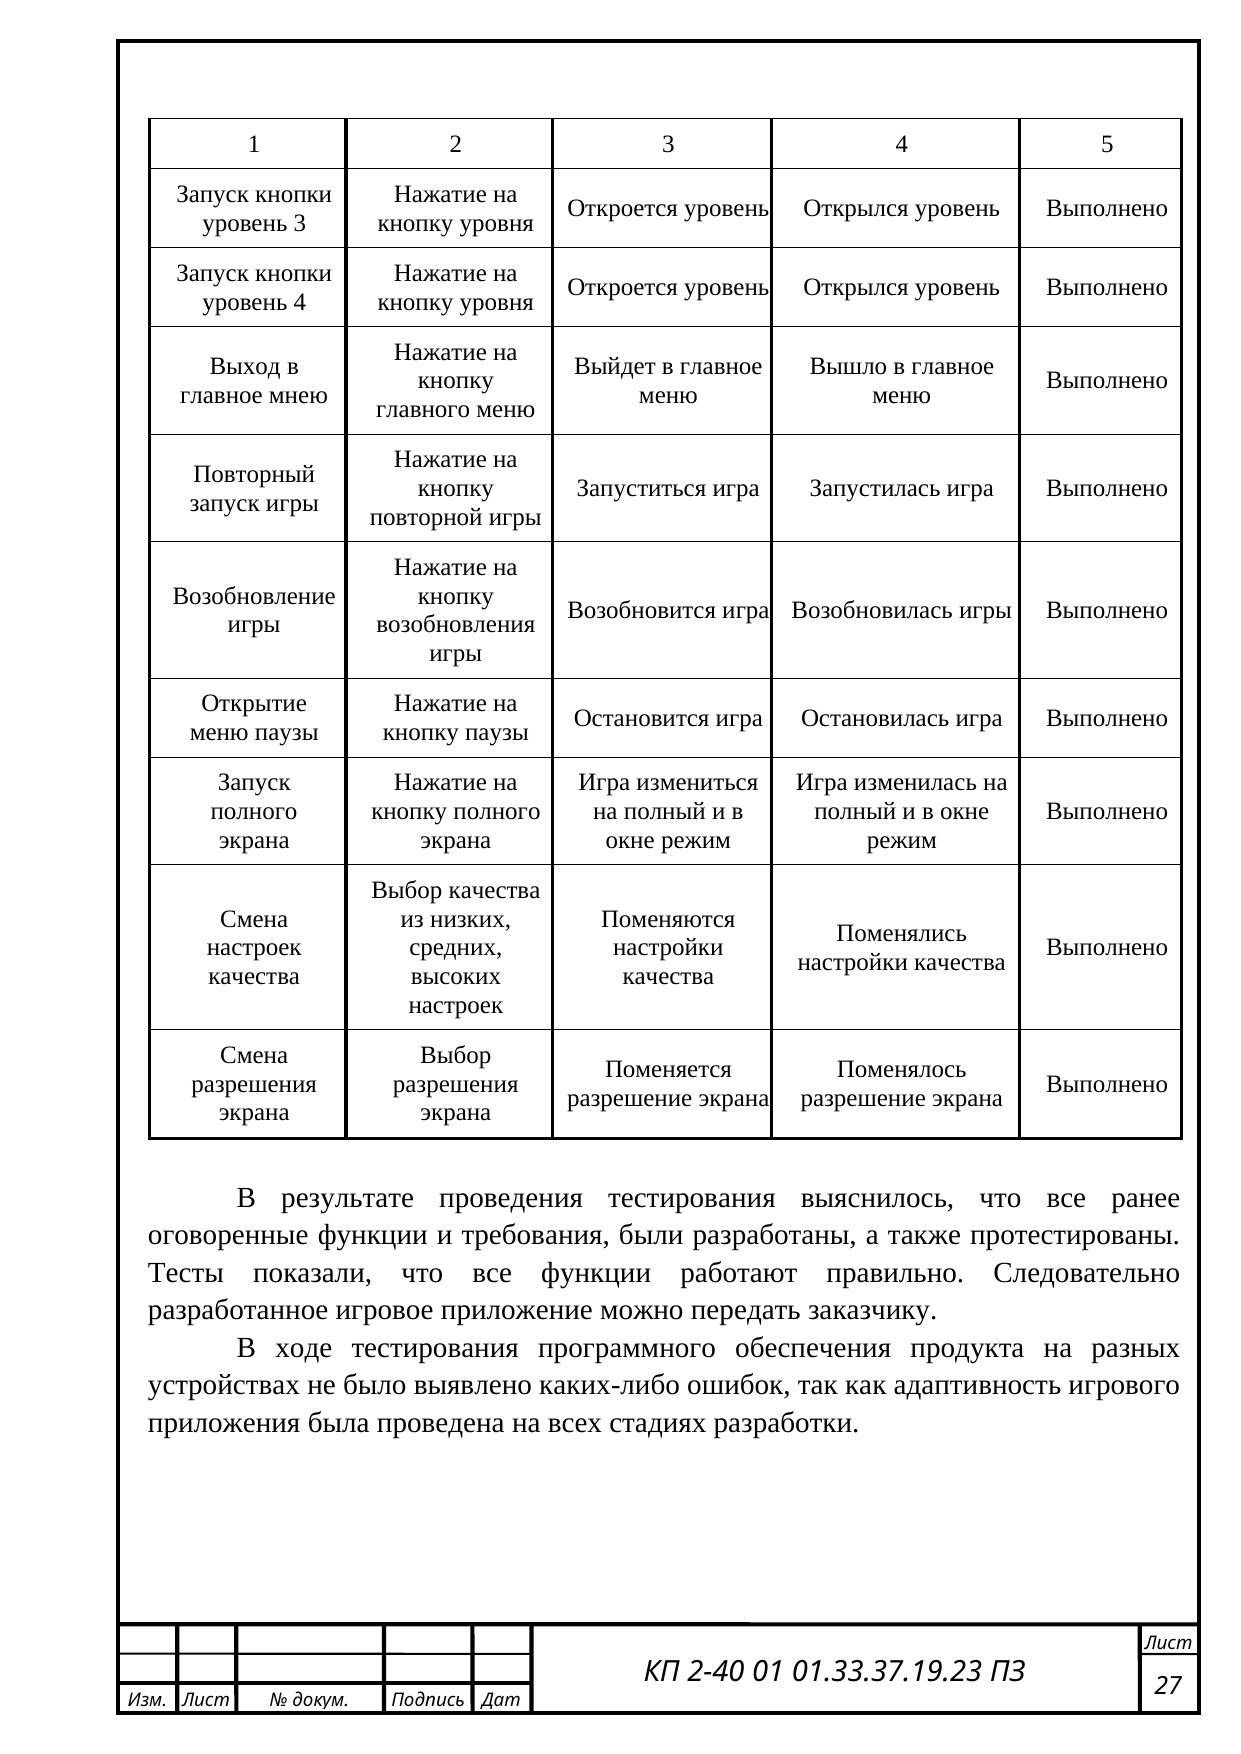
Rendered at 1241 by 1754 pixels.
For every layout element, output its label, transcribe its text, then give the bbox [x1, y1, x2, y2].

table_cell Откроется уровень [554, 248, 770, 326]
table_cell Возобновилась игры [773, 542, 1018, 677]
table_cell Остановится игра [554, 679, 770, 756]
table_cell Открылся уровень [773, 248, 1018, 326]
table_cell 5 [1021, 119, 1180, 168]
table_cell Открытие меню паузы [151, 679, 344, 756]
table_cell Поменяется разрешение экрана [554, 1030, 770, 1137]
table_cell Вышло в главное меню [773, 327, 1018, 433]
table_cell Запуск кнопки уровень 3 [151, 169, 344, 247]
table_cell Выполнено [1021, 542, 1180, 677]
table_cell Откроется уровень [554, 169, 770, 247]
table_cell Остановилась игра [773, 679, 1018, 756]
table_cell Выполнено [1021, 435, 1180, 541]
table_cell Нажатие на кнопку уровня [348, 169, 551, 247]
table_cell Выйдет в главное меню [554, 327, 770, 433]
table_cell Выполнено [1021, 1030, 1180, 1137]
table_cell Выбор разрешения экрана [348, 1030, 551, 1137]
table_cell Игра измениться на полный и в окне режим [554, 758, 770, 864]
table_cell Выполнено [1021, 327, 1180, 433]
table_cell Возобновление игры [151, 542, 344, 677]
table_cell Поменялись настройки качества [773, 865, 1018, 1029]
text В ходе тестирования программного обеспечения продукта на разных устройствах не было выявлено каких-либо ошибок, так как адаптивность игрового приложения была проведена на всех стадиях разработки. [148, 1327, 1181, 1440]
table_cell Запуск кнопки уровень 4 [151, 248, 344, 326]
table_cell Смена настроек качества [151, 865, 344, 1029]
table_cell Запустилась игра [773, 435, 1018, 541]
table_cell 1 [151, 119, 344, 168]
table_cell Повторный запуск игры [151, 435, 344, 541]
table_cell Поменялось разрешение экрана [773, 1030, 1018, 1137]
table_cell Возобновится игра [554, 542, 770, 677]
table_cell Выбор качества из низких, средних, высоких настроек [348, 865, 551, 1029]
table_cell Смена разрешения экрана [151, 1030, 344, 1137]
table_cell Выполнено [1021, 865, 1180, 1029]
table_cell Выполнено [1021, 169, 1180, 247]
table_cell Выполнено [1021, 679, 1180, 756]
table_cell Выполнено [1021, 758, 1180, 864]
table_cell Выход в главное мнею [151, 327, 344, 433]
table_cell 3 [554, 119, 770, 168]
table_cell 4 [773, 119, 1018, 168]
table_cell Нажатие на кнопку уровня [348, 248, 551, 326]
table_cell Нажатие на кнопку полного экрана [348, 758, 551, 864]
table_cell Нажатие на кнопку возобновления игры [348, 542, 551, 677]
table_cell Запуск полного экрана [151, 758, 344, 864]
table_cell Нажатие на кнопку повторной игры [348, 435, 551, 541]
table_cell 2 [348, 119, 551, 168]
table_cell Открылся уровень [773, 169, 1018, 247]
table_cell Поменяются настройки качества [554, 865, 770, 1029]
table_cell Запуститься игра [554, 435, 770, 541]
table_cell Игра изменилась на полный и в окне режим [773, 758, 1018, 864]
table_cell Нажатие на кнопку главного меню [348, 327, 551, 433]
text В результате проведения тестирования выяснилось, что все ранее оговоренные функции и требования, были разработаны, а также протестированы. Тесты показали, что все функции работают правильно. Следовательно разработанное игровое приложение можно передать заказчику. [148, 1177, 1181, 1327]
table_cell Выполнено [1021, 248, 1180, 326]
table_cell Нажатие на кнопку паузы [348, 679, 551, 756]
